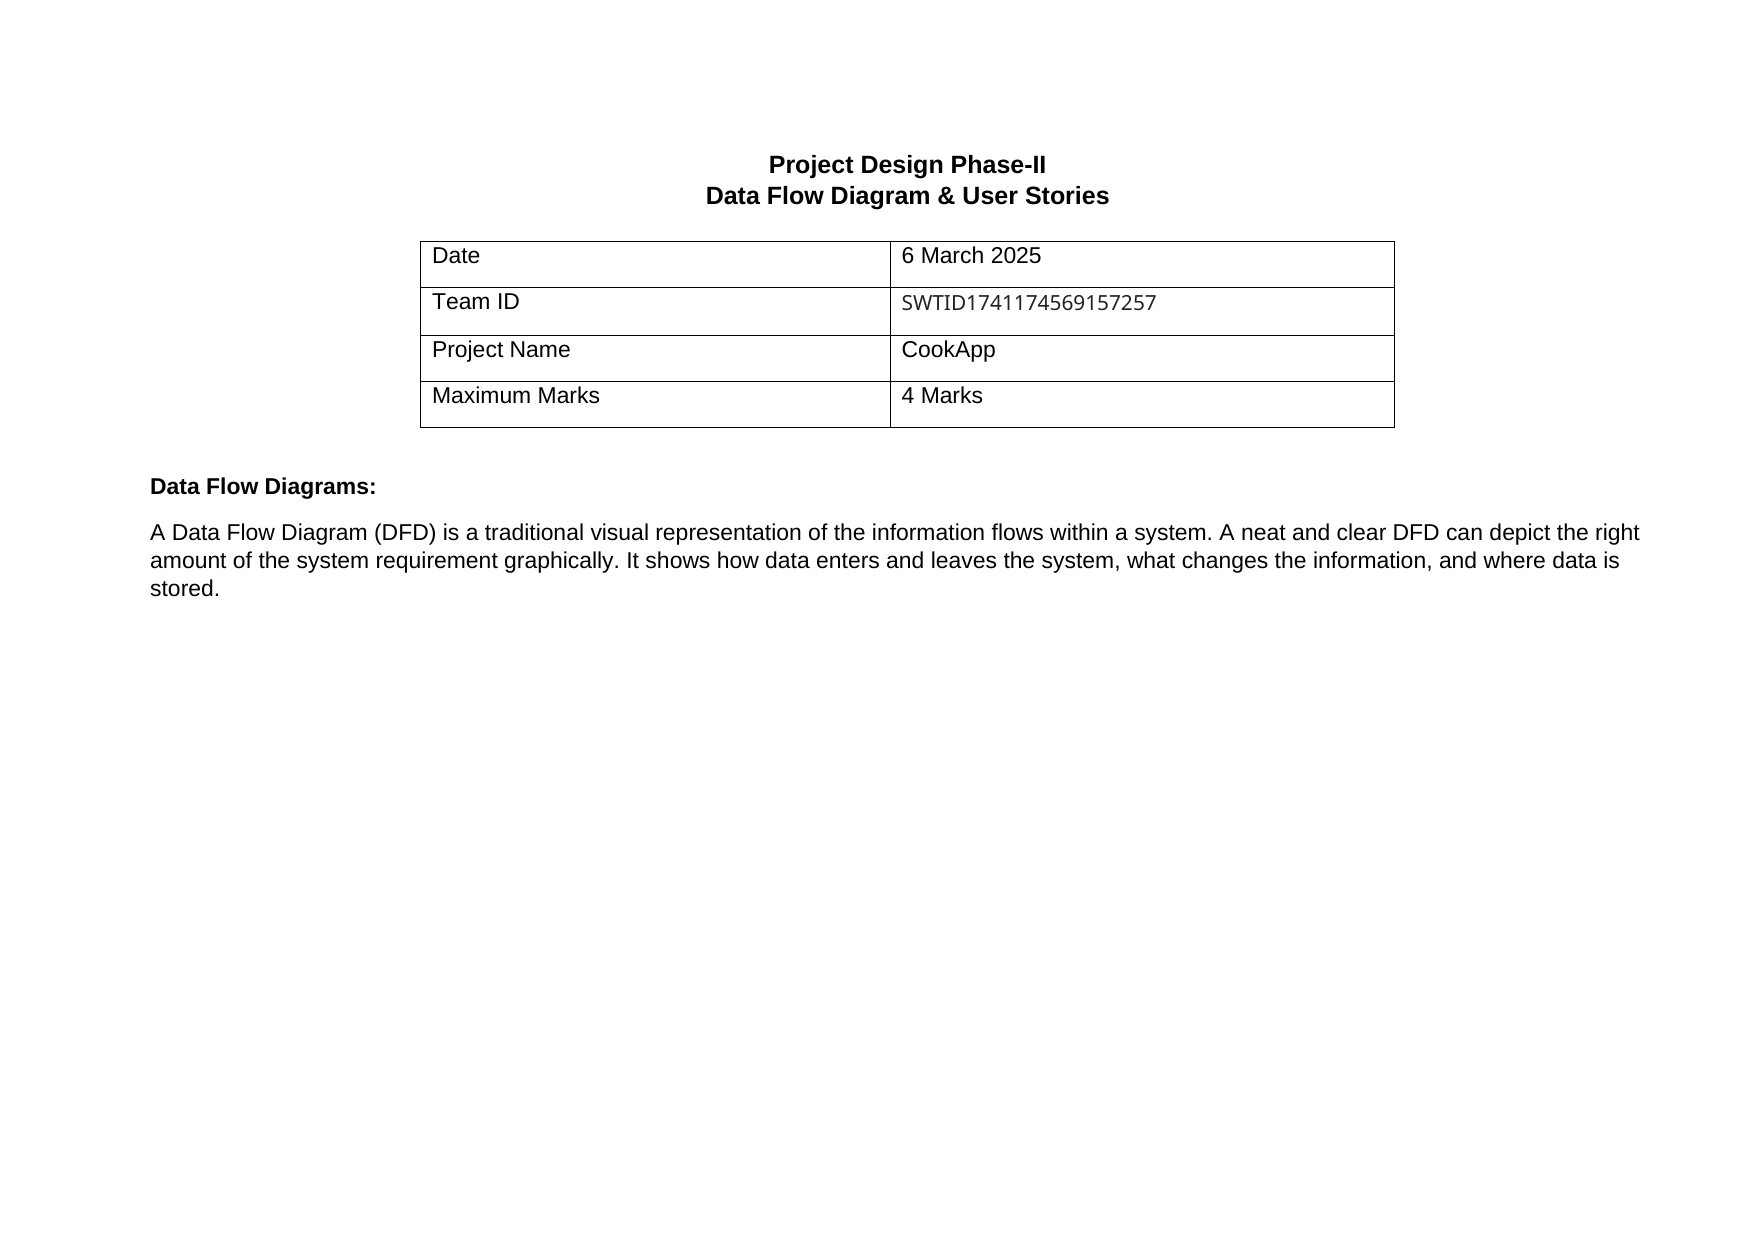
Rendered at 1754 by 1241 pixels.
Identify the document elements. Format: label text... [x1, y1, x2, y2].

table_cell Team ID [421, 288, 890, 335]
text Data Flow Diagrams: [150, 473, 1665, 500]
table_header Date [421, 242, 890, 287]
table_cell Project Name [421, 336, 890, 381]
text A Data Flow Diagram (DFD) is a traditional visual representation of the information flows within a system. A neat and clear DFD can depict the right amount of the system requirement graphically. It shows how data enters and leaves the system, what changes the information, and where data is stored. [150, 518, 1665, 602]
table_cell SWTID1741174569157257 [891, 288, 1394, 335]
text Project Design Phase-II [150, 150, 1665, 179]
text Data Flow Diagram & User Stories [150, 181, 1665, 210]
table_cell 4 Marks [891, 382, 1394, 427]
table_header 6 March 2025 [891, 242, 1394, 287]
table_cell Maximum Marks [421, 382, 890, 427]
table_cell CookApp [891, 336, 1394, 381]
